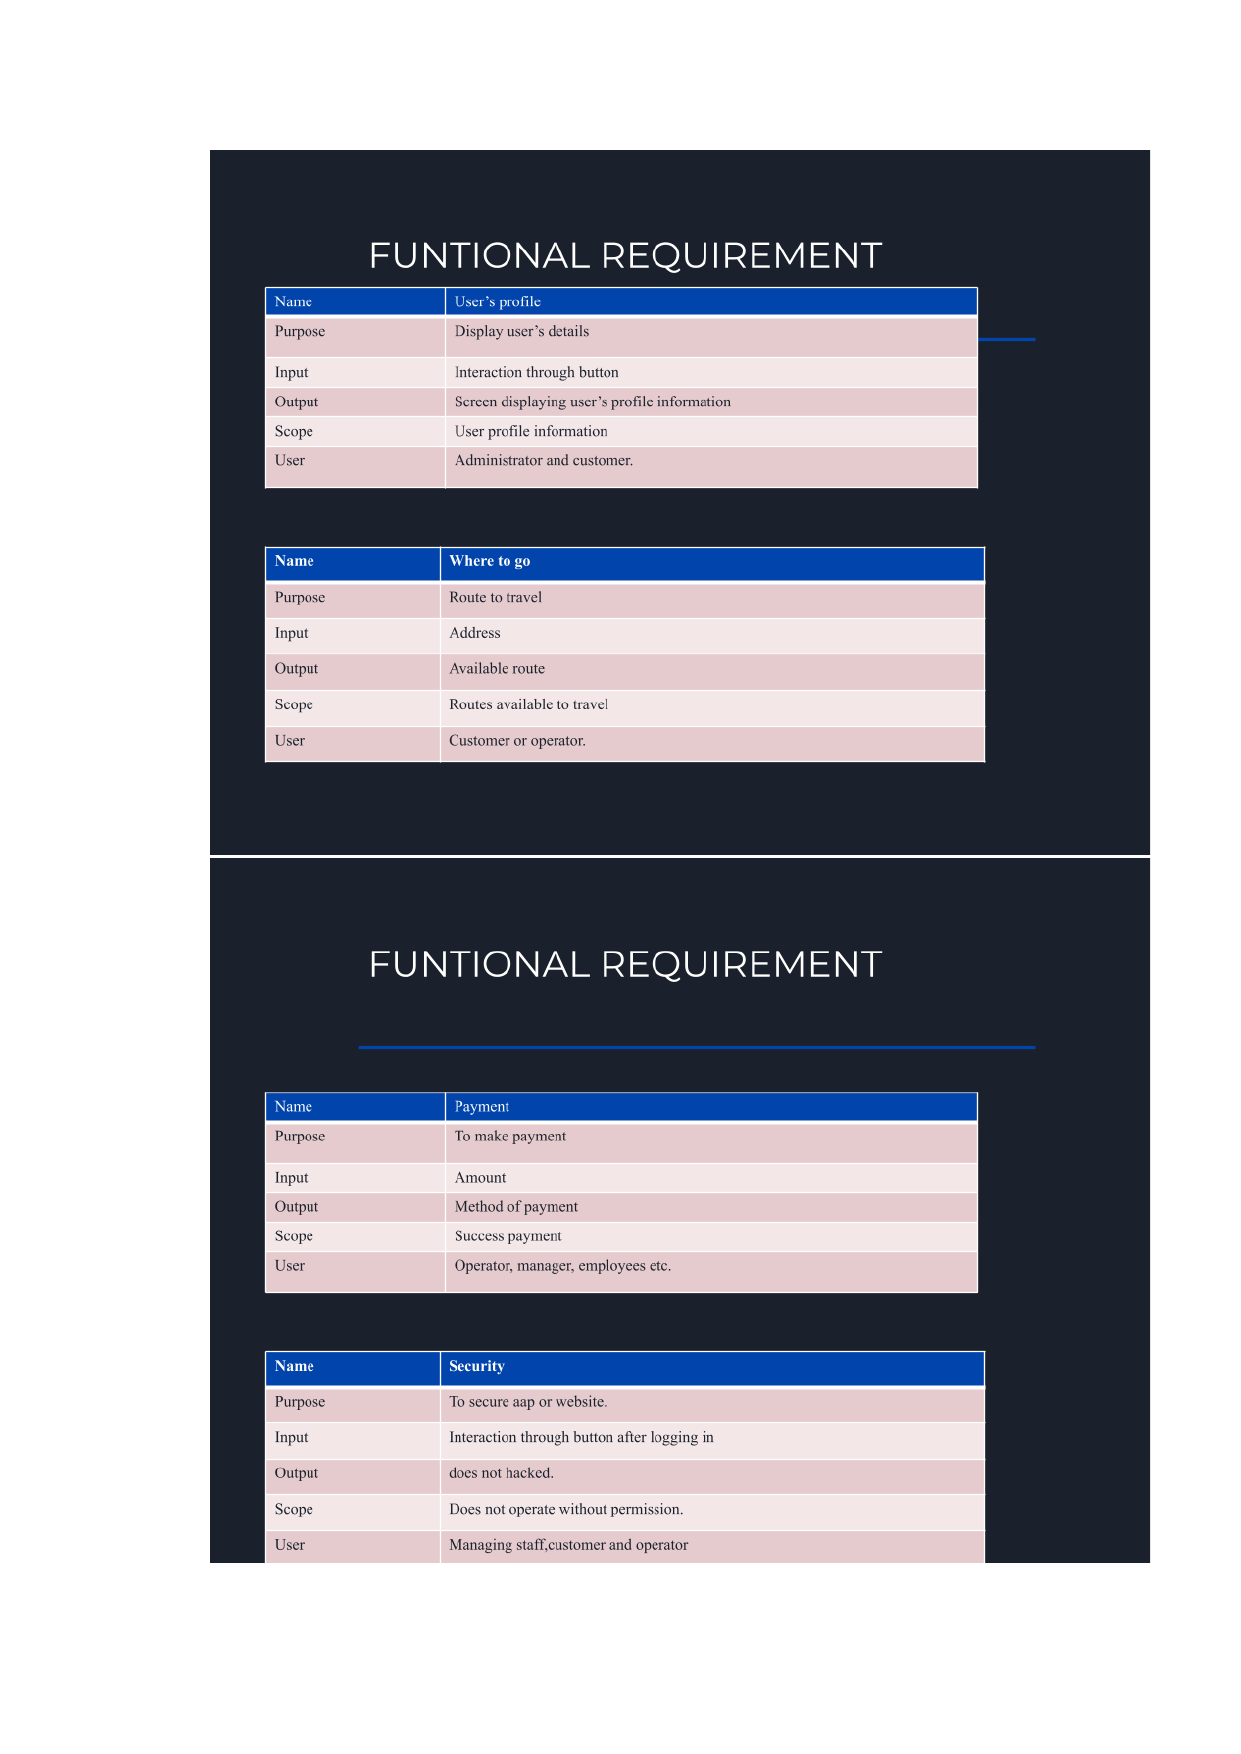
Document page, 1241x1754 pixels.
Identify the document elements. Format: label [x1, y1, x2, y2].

picture [210, 150, 1151, 855]
picture [210, 858, 1151, 1563]
